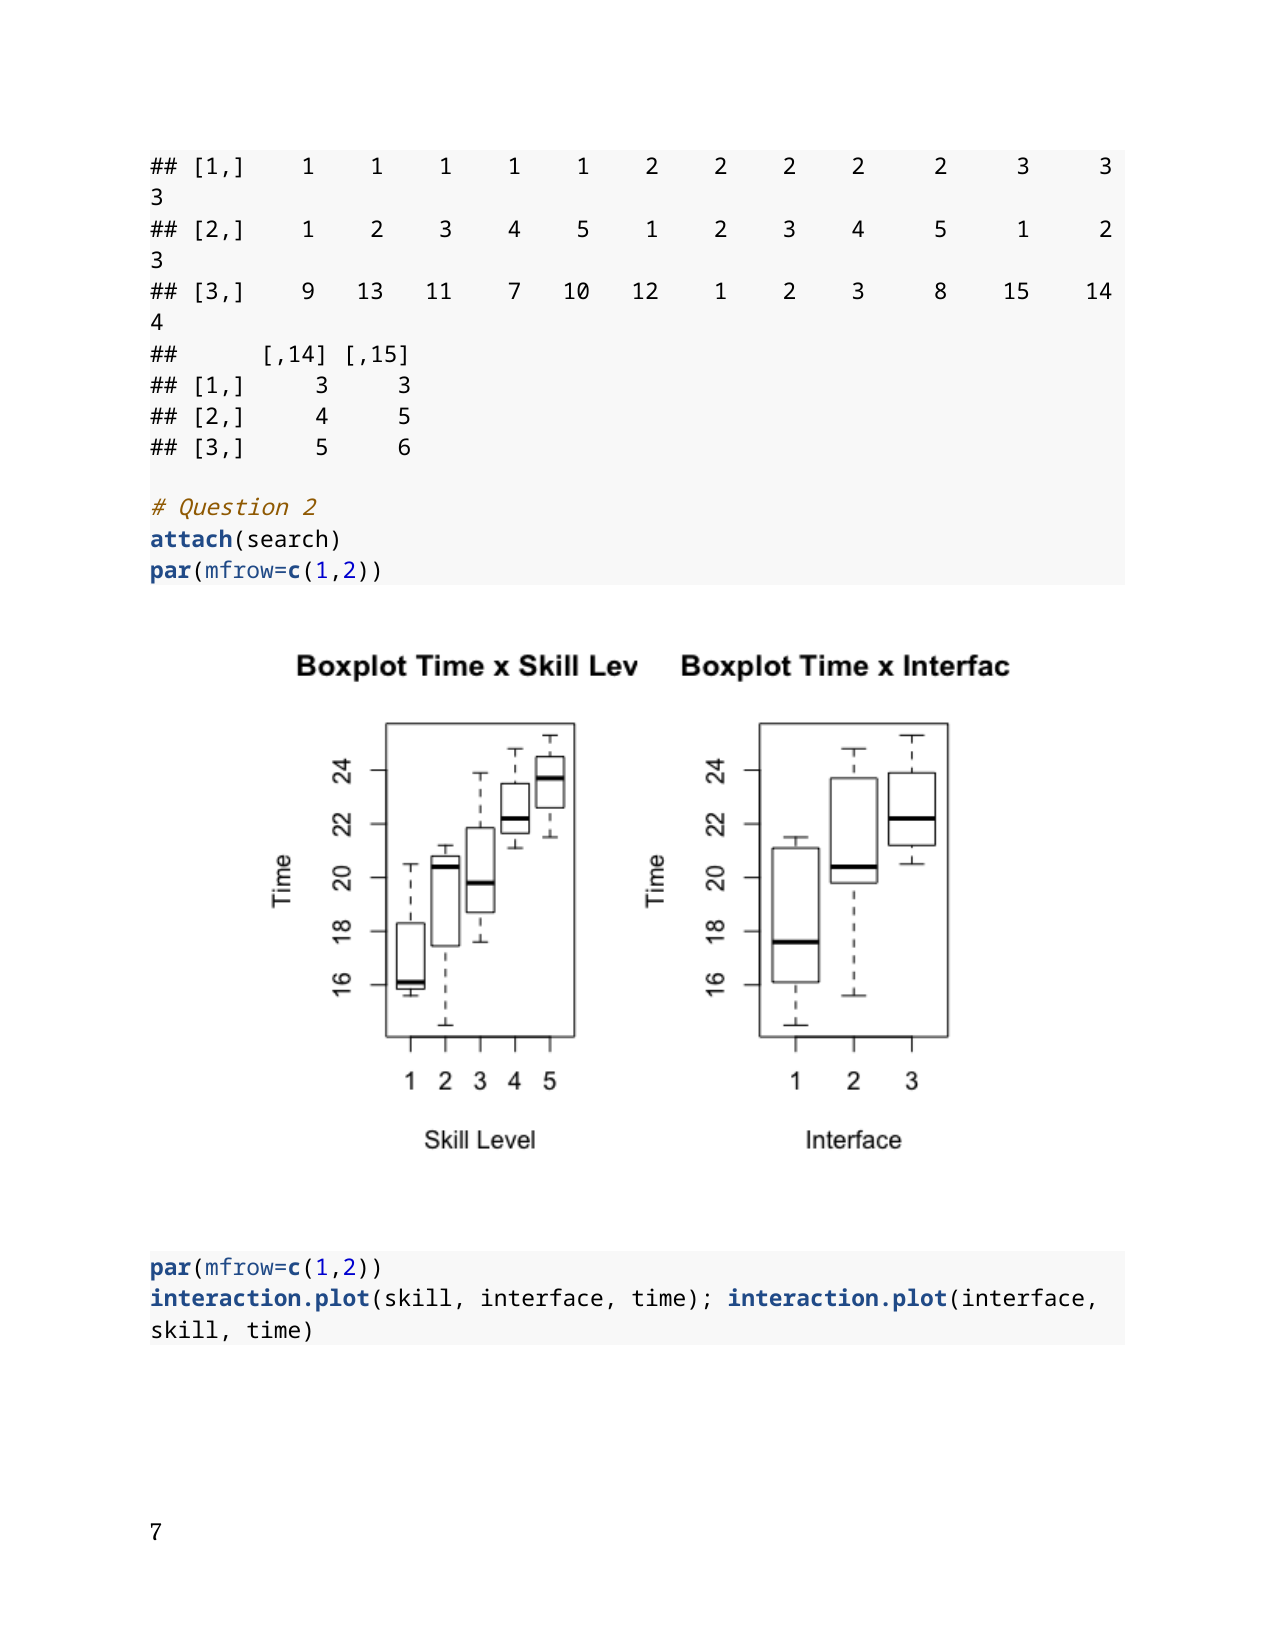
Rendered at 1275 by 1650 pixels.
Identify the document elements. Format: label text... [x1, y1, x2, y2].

text par(mfrow=c(1,2)) interaction.plot(skill, interface, time); interaction.plot(interface, skill, time) [150, 1251, 1125, 1345]
picture [264, 605, 1011, 1185]
